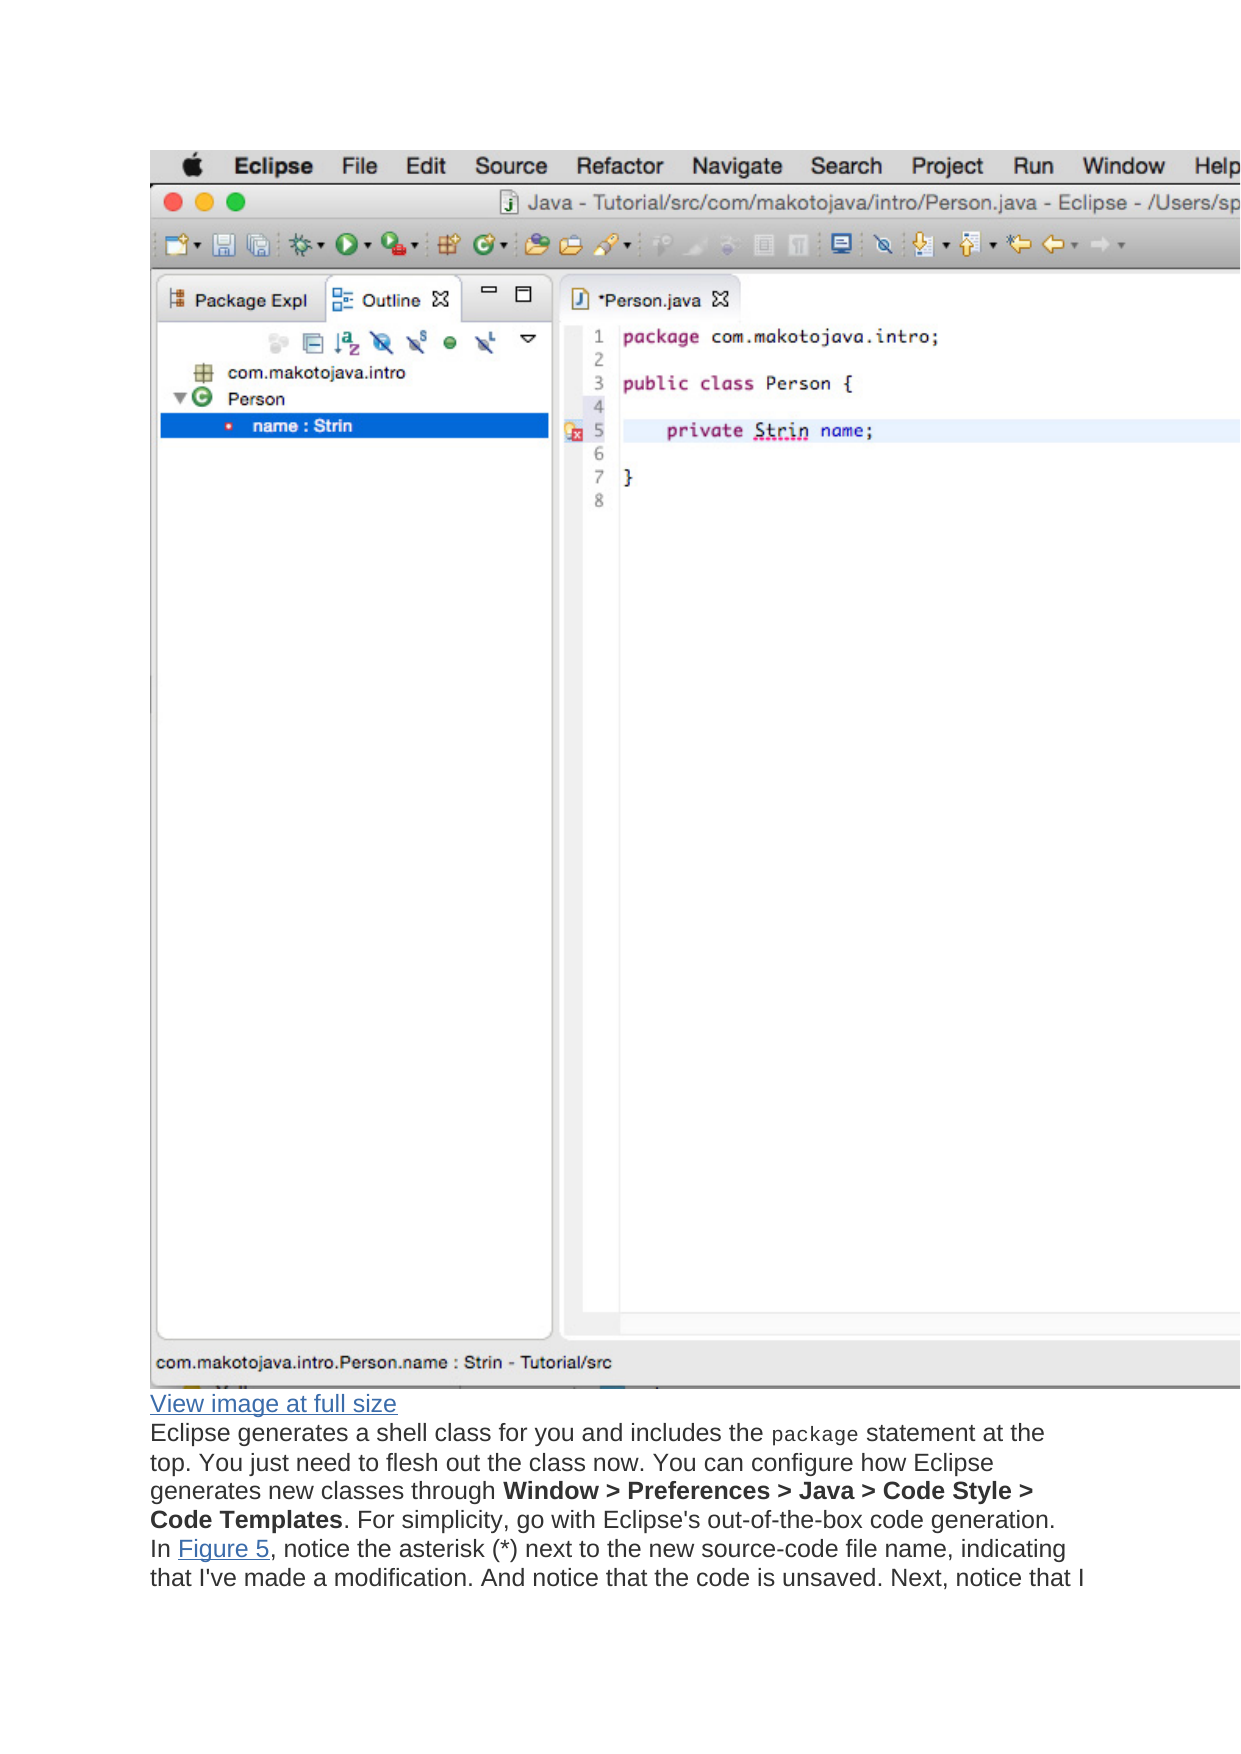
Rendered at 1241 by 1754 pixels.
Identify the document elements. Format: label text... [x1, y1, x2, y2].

picture [150, 150, 1241, 1389]
text View image at full size [150, 1389, 1090, 1418]
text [150, 1534, 1090, 1591]
text Eclipse generates a shell class for you and includes the package statement at the top. You just need to flesh out the class now. You can configure how Eclipse generates new classes through Window > Preferences > Java > Code Style > Code Templates. For simplicity, go with Eclipse's out-of-the-box code generation. [150, 1418, 1090, 1534]
